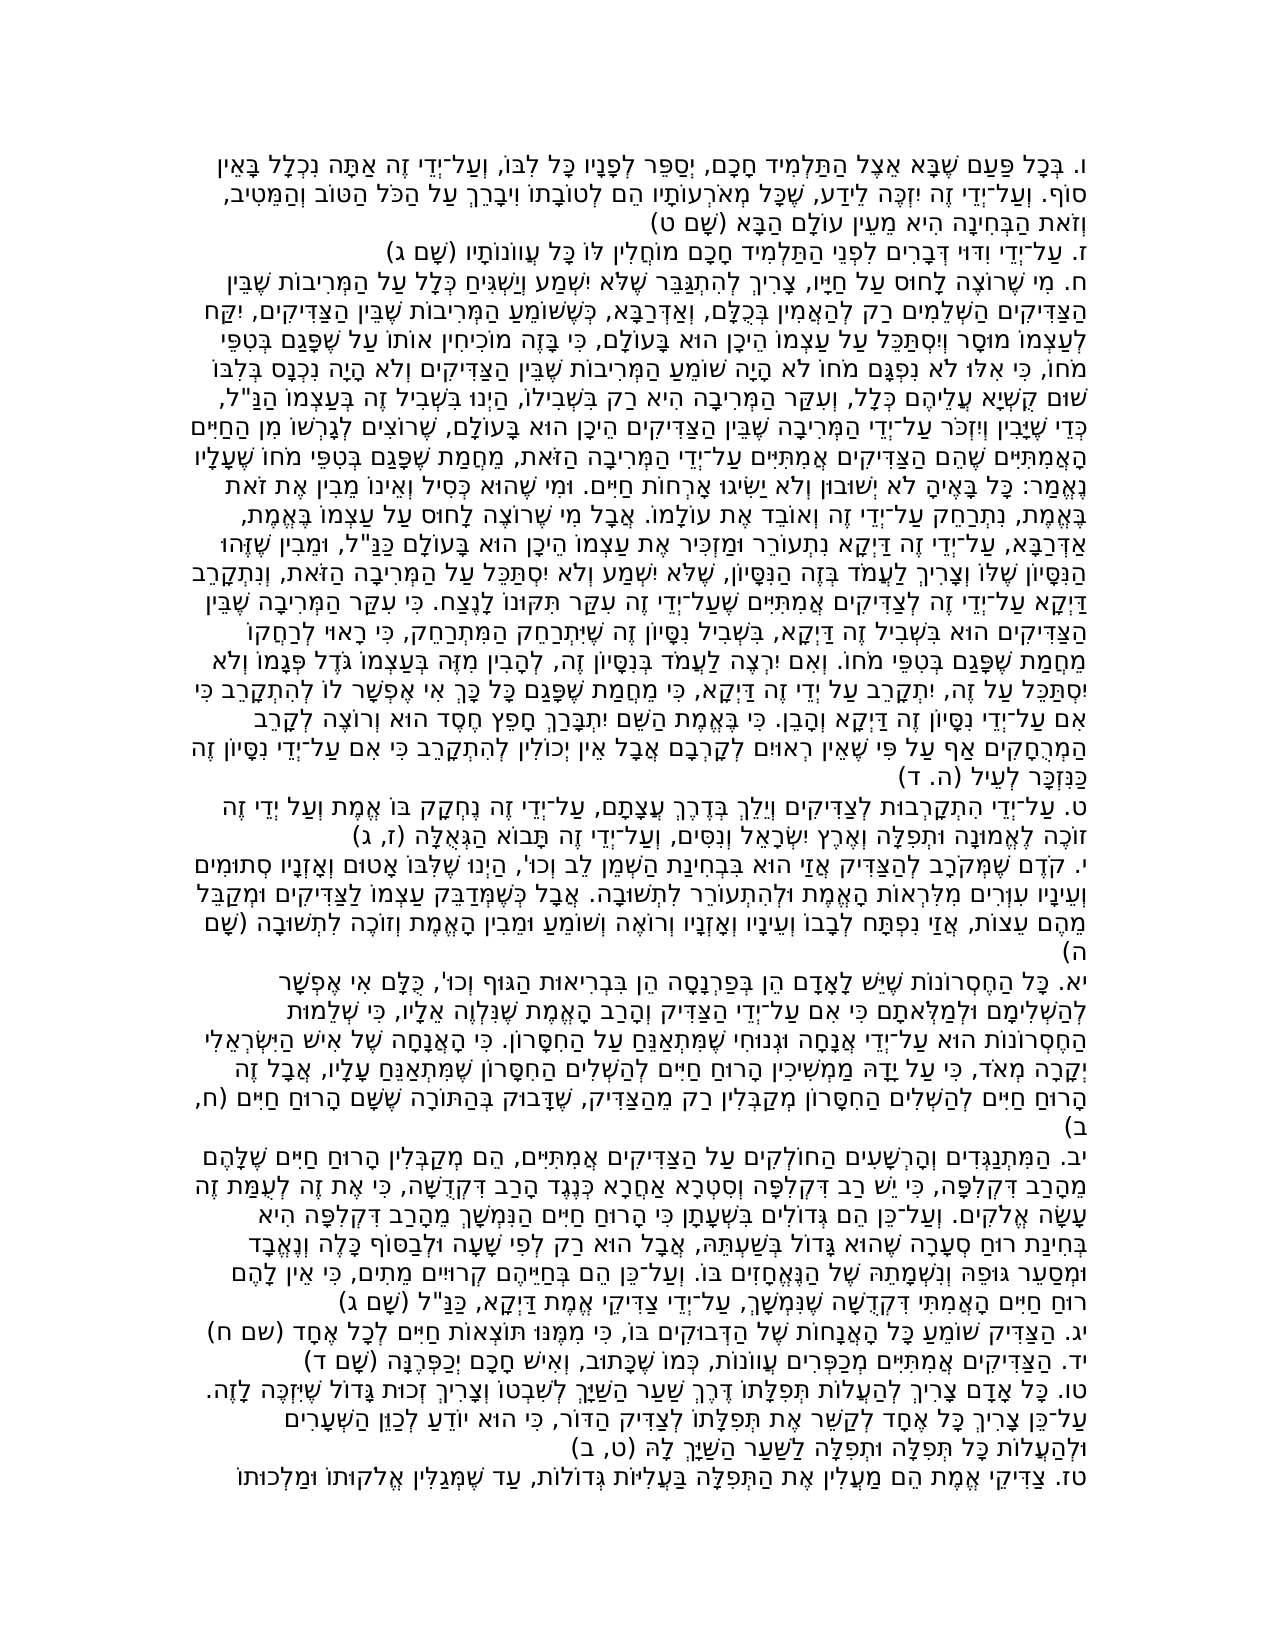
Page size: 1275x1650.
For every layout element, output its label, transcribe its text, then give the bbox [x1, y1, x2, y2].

text ח. מִי שֶׁרוֹצֶה לָחוּס עַל חַיָּיו, צָרִיךְ לְהִתְגַּבֵּר שֶׁלֹּא יִשְׁמַע וְיַשְׁגִּיחַ כְּלָל עַל הַמְּרִיבוֹת שֶׁבֵּין הַצַּדִּיקִים הַשְּׁלֵמִים רַק לְהַאֲמִין בְּכֻלָּם, וְאַדְּרַבָּא, כְּשֶׁשּׁוֹמֵעַ הַמְּרִיבוֹת שֶׁבֵּין הַצַּדִּיקִים, יִקַּח לְעַצְמוֹ מוּסָר וְיִסְתַּכֵּל עַל עַצְמוֹ הֵיכָן הוּא בָּעוֹלָם, כִּי בָּזֶה מוֹכִיחִין אוֹתוֹ עַל שֶׁפָּגַם בְּטִפֵּי מֹחוֹ, כִּי אִלּוּ לֹא נִפְגָּם מֹחוֹ לֹא הָיָה שׁוֹמֵעַ הַמְּרִיבוֹת שֶׁבֵּין הַצַּדִּיקִים וְלֹא הָיָה נִכְנָס בְּלִבּוֹ שׁוּם קֻשְׁיָא עֲלֵיהֶם כְּלָל, וְעִקַּר הַמְּרִיבָה הִיא רַק בִּשְׁבִילוֹ, הַיְנוּ בִּשְׁבִיל זֶה בְּעַצְמוֹ הַנַּ"ל, כְּדֵי שֶׁיָּבִין וְיִזְכֹּר עַל־יְדֵי הַמְּרִיבָה שֶׁבֵּין הַצַּדִּיקִים הֵיכָן הוּא בָּעוֹלָם, שֶׁרוֹצִים לְגָרְשׁוֹ מִן הַחַיִּים הָאֲמִתִּיִּים שֶׁהֵם הַצַּדִּיקִים אֲמִתִּיִּים עַל־יְדֵי הַמְּרִיבָה הַזֹּאת, מֵחֲמַת שֶׁפָּגַם בְּטִפֵּי מֹחוֹ שֶׁעָלָיו נֶאֱמַר: כָּל בָּאֶיהָ לֹא יְשׁוּבוּן וְלֹא יַשִּׂיגוּ אָרְחוֹת חַיִּים. וּמִי שֶׁהוּא כְּסִיל וְאֵינוֹ מֵבִין אֶת זֹאת בֶּאֱמֶת, נִתְרַחֵק עַל־יְדֵי זֶה וְאוֹבֵד אֶת עוֹלָמוֹ. אֲבָל מִי שֶׁרוֹצֶה לָחוּס עַל עַצְמוֹ בֶּאֱמֶת, אַדְּרַבָּא, עַל־יְדֵי זֶה דַּיְקָא נִתְעוֹרֵר וּמַזְכִּיר אֶת עַצְמוֹ הֵיכָן הוּא בָּעוֹלָם כַּנַּ"ל, וּמֵבִין שֶׁזֶּהוּ הַנִּסָּיוֹן שֶׁלּוֹ וְצָרִיךְ לַעֲמֹד בְּזֶה הַנִּסָּיוֹן, שֶׁלֹּא יִשְׁמַע וְלֹא יִסְתַּכֵּל עַל הַמְּרִיבָה הַזֹּאת, וְנִתְקָרֵב דַּיְקָא עַל־יְדֵי זֶה לְצַדִּיקִים אֲמִתִּיִּים שֶׁעַל־יְדֵי זֶה עִקַּר תִּקּוּנוֹ לָנֶצַח. כִּי עִקַּר הַמְּרִיבָה שֶׁבֵּין הַצַּדִּיקִים הוּא בִּשְׁבִיל זֶה דַּיְקָא, בִּשְׁבִיל נִסָּיוֹן זֶה שֶׁיִּתְרַחֵק הַמִּתְרַחֵק, כִּי רָאוּי לְרַחֲקוֹ מֵחֲמַת שֶׁפָּגַם בְּטִפֵּי מֹחוֹ. וְאִם יִרְצֶה לַעֲמֹד בְּנִסָּיוֹן זֶה, לְהָבִין מִזֶּה בְּעַצְמוֹ גֹּדֶל פְּגָמוֹ וְלֹא יִסְתַּכֵּל עַל זֶה, יִתְקָרֵב עַל יְדֵי זֶה דַּיְקָא, כִּי מֵחֲמַת שֶׁפָּגַם כָּל כָּךְ אִי אֶפְשָׁר לוֹ לְהִתְקָרֵב כִּי אִם עַל־יְדֵי נִסָּיוֹן זֶה דַּיְקָא וְהָבֵן. כִּי בֶּאֱמֶת הַשֵּׁם יִתְבָּרַךְ חָפֵץ חֶסֶד הוּא וְרוֹצֶה לְקָרֵב הַמְרֻחָקִים אַף עַל פִּי שֶׁאֵין רְאוּיִם לְקָרְבָם אֲבָל אֵין יְכוֹלִין לְהִתְקָרֵב כִּי אִם עַל־יְדֵי נִסָּיוֹן זֶה כַּנִּזְכָּר לְעֵיל (ה. ד) [187, 267, 1087, 792]
text ז. עַל־יְדֵי וִדּוּי דְּבָרִים לִפְנֵי הַתַּלְמִיד חָכָם מוֹחֲלִין לּוֹ כָּל עֲווֹנוֹתָיו (שָׁם ג) [187, 237, 1087, 267]
text יג. הַצַּדִּיק שׁוֹמֵעַ כָּל הָאֲנָחוֹת שֶׁל הַדְּבוּקִים בּוֹ, כִּי מִמֶּנּוּ תּוֹצְאוֹת חַיִּים לְכָל אֶחָד (שם ח) [187, 1317, 1087, 1346]
text י. קֹדֶם שֶׁמְּקֹרָב לְהַצַּדִּיק אֲזַי הוּא בִּבְחִינַת הַשְׁמֵן לֵב וְכוּ', הַיְנוּ שֶׁלִּבּוֹ אָטוּם וְאָזְנָיו סְתוּמִים וְעֵינָיו עִוְּרִים מִלִּרְאוֹת הָאֱמֶת וּלְהִתְעוֹרֵר לִתְשׁוּבָה. אֲבָל כְּשֶׁמְּדַבֵּק עַצְמוֹ לַצַּדִּיקִים וּמְקַבֵּל מֵהֶם עֵצוֹת, אֲזַי נִפְתָּח לְבָבוֹ וְעֵינָיו וְאָזְנָיו וְרוֹאֶה וְשׁוֹמֵעַ וּמֵבִין הָאֱמֶת וְזוֹכֶה לִתְשׁוּבָה (שָׁם ה) [187, 850, 1087, 967]
text ו. בְּכָל פַּעַם שֶׁבָּא אֵצֶל הַתַּלְמִיד חָכָם, יְסַפֵּר לְפָנָיו כָּל לִבּוֹ, וְעַל־יְדֵי זֶה אַתָּה נִכְלָל בָּאֵין סוֹף. וְעַל־יְדֵי זֶה יִזְכֶּה לֵידַע, שֶׁכָּל מְאֹרְעוֹתָיו הֵם לְטוֹבָתוֹ וִיבָרֵךְ עַל הַכֹּל הַטּוֹב וְהַמֵּטִיב, וְזֹאת הַבְּחִינָה הִיא מֵעֵין עוֹלָם הַבָּא (שָׁם ט) [187, 150, 1087, 237]
text יא. כָּל הַחֶסְרוֹנוֹת שֶׁיֵּשׁ לָאָדָם הֵן בְּפַרְנָסָה הֵן בִּבְרִיאוּת הַגּוּף וְכוּ', כֻּלָּם אִי אֶפְשָׁר לְהַשְׁלִימָם וּלְמַלְֹּאתָם כִּי אִם עַל־יְדֵי הַצַּדִּיק וְהָרַב הָאֱמֶת שֶׁנִּלְוֶה אֵלָיו, כִּי שְׁלֵמוּת הַחֶסְרוֹנוֹת הוּא עַל־יְדֵי אֲנָחָה וּגְנוּחִי שֶׁמִּתְאַנֵּחַ עַל הַחִסָּרוֹן. כִּי הָאֲנָחָה שֶׁל אִישׁ הַיִּשְׂרְאֵלִי יְקָרָה מְאֹד, כִּי עַל יָדָהּ מַמְשִׁיכִין הָרוּחַ חַיִּים לְהַשְׁלִים הַחִסָּרוֹן שֶׁמִּתְאַנֵּחַ עָלָיו, אֲבָל זֶה הָרוּחַ חַיִּים לְהַשְׁלִים הַחִסָּרוֹן מְקַבְּלִין רַק מֵהַצַּדִּיק, שֶׁדָּבוּק בְּהַתּוֹרָה שֶׁשָּׁם הָרוּחַ חַיִּים (ח, ב) [187, 967, 1087, 1142]
text יד. הַצַּדִּיקִים אֲמִתִּיִּים מְכַפְּרִים עֲווֹנוֹת, כְּמוֹ שֶׁכָּתוּב, וְאִישׁ חָכָם יְכַפְּרֶנָּה (שָׁם ד) [187, 1346, 1087, 1375]
text יב. הַמִּתְנַגְּדִים וְהָרְשָׁעִים הַחוֹלְקִים עַל הַצַּדִּיקִים אֲמִתִּיִּים, הֵם מְקַבְּלִין הָרוּחַ חַיִּים שֶׁלָּהֶם מֵהָרַב דִּקְלִפָּה, כִּי יֵשׁ רַב דִּקְלִפָּה וְסִטְרָא אַחֲרָא כְּנֶגֶד הָרַב דִּקְדֻשָּׁה, כִּי אֶת זֶה לְעֻמַּת זֶה עָשָׂה אֱלֹקִים. וְעַל־כֵּן הֵם גְּדוֹלִים בִּשְׁעָתָן כִּי הָרוּחַ חַיִּים הַנִּמְשָׁךְ מֵהָרַב דִּקְלִפָּה הִיא בְּחִינַת רוּחַ סְעָרָה שֶׁהוּא גָּדוֹל בְּשַׁעְתֵּהּ, אֲבָל הוּא רַק לְפִי שָׁעָה וּלְבַסּוֹף כָּלֶה וְנֶאֱבָד וּמְסַעֵר גּוּפֵהּ וְנִשְׁמָתֵהּ שֶׁל הַנֶּאֱחָזִים בּוֹ. וְעַל־כֵּן הֵם בְּחַיֵּיהֶם קְרוּיִים מֵתִים, כִּי אֵין לָהֶם רוּחַ חַיִּים הָאֲמִתִּי דִּקְדֻשָּׁה שֶׁנִּמְשָׁךְ, עַל־יְדֵי צַדִּיקֵי אֱמֶת דַּיְקָא, כַּנַּ"ל (שָׁם ג) [187, 1142, 1087, 1317]
text טו. כָּל אָדָם צָרִיךְ לְהַעֲלוֹת תְּפִלָּתוֹ דֶּרֶךְ שַׁעַר הַשַּׁיָּךְ לְשִׁבְטוֹ וְצָרִיךְ זְכוּת גָּדוֹל שֶׁיִּזְכֶּה לָזֶה. עַל־כֵּן צָרִיךְ כָּל אֶחָד לְקַשֵּׁר אֶת תְּפִלָּתוֹ לְצַדִּיק הַדּוֹר, כִּי הוּא יוֹדֵעַ לְכַוֵּן הַשְּׁעָרִים וּלְהַעֲלוֹת כָּל תְּפִלָּה וּתְפִלָּה לַשַּׁעַר הַשַּׁיָּךְ לָהּ (ט, ב) [187, 1375, 1087, 1462]
text ט. עַל־יְדֵי הִתְקָרְבוּת לְצַדִּיקִים וְיֵלֵךְ בְּדֶרֶךְ עֲצָתָם, עַל־יְדֵי זֶה נֶחְקָק בּוֹ אֱמֶת וְעַל יְדֵי זֶה זוֹכֶה לֶאֱמוּנָה וּתְפִלָּה וְאֶרֶץ יִשְׂרָאֵל וְנִסִּים, וְעַל־יְדֵי זֶה תָּבוֹא הַגְּאֻלָּה (ז, ג) [187, 792, 1087, 850]
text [187, 1462, 1087, 1492]
